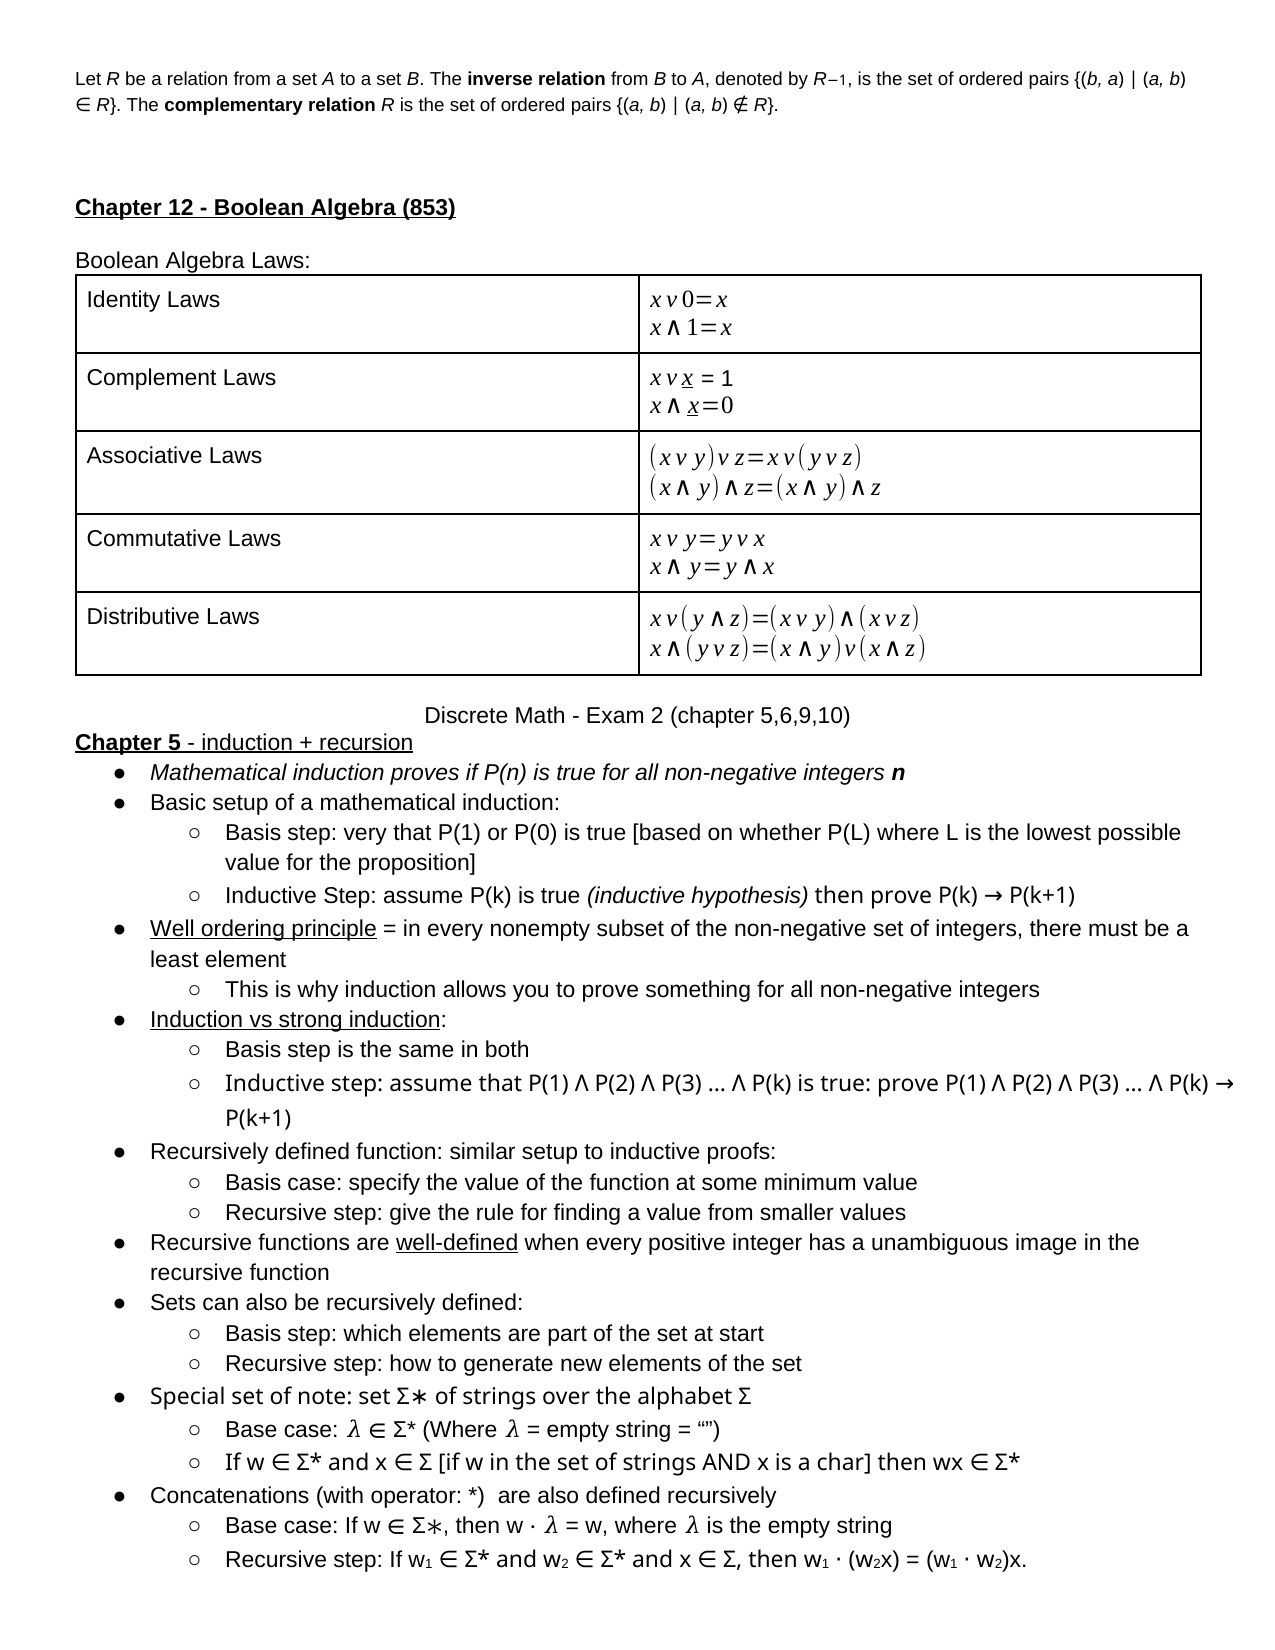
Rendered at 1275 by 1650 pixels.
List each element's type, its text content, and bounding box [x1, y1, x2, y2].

list Special set of note: set Σ∗ of strings over the alphabet Σ [112, 1380, 1237, 1411]
text Discrete Math - Exam 2 (chapter 5,6,9,10) [75, 702, 1200, 728]
table_cell Distributive Laws [77, 593, 638, 674]
list Recursive functions are well-defined when every positive integer has a unambiguous image in the recursive function [112, 1229, 1237, 1286]
text Chapter 5 - induction + recursion [75, 728, 1200, 755]
list Induction vs strong induction: [112, 1006, 1237, 1032]
list Base case: 𝜆 ∈ Σ* (Where 𝜆 = empty string = “”) [187, 1416, 1237, 1442]
list Basis step: which elements are part of the set at start [187, 1319, 1237, 1346]
table_cell Commutative Laws [77, 515, 638, 591]
list Basis case: specify the value of the function at some minimum value [187, 1168, 1237, 1195]
text Let R be a relation from a set A to a set B. The inverse relation from B to A, denoted by R−1, is the set of ordered pairs {(b, a) ∣ (a, b) ∈ R}. The complementary relation R is the set of ordered pairs {(a, b) ∣ (a, b) ∉ R}. [75, 66, 1200, 117]
table_cell [640, 432, 1200, 513]
list Base case: If w ∈ Σ∗, then w ⋅ 𝜆 = w, where 𝜆 is the empty string [187, 1512, 1237, 1539]
list Basic setup of a mathematical induction: [112, 789, 1200, 815]
table_cell = 1 [640, 354, 1200, 430]
text Chapter 12 - Boolean Algebra (853) [75, 194, 1200, 221]
list Basis step is the same in both [187, 1036, 1237, 1063]
list Mathematical induction proves if P(n) is true for all non-negative integers n [112, 759, 1200, 785]
list Inductive step: assume that P(1) Λ P(2) Λ P(3) … Λ P(k) is true: prove P(1) Λ P(2) Λ P(3) … Λ P(k) → P(k+1) [187, 1066, 1237, 1134]
list Concatenations (with operator: *) are also defined recursively [112, 1482, 1237, 1508]
table_cell Complement Laws [77, 354, 638, 430]
table_header [640, 276, 1200, 352]
list Inductive Step: assume P(k) is true (inductive hypothesis) then prove P(k) → P(k+1) [187, 879, 1200, 911]
table_cell [640, 515, 1200, 591]
list If w ∈ Σ* and x ∈ Σ [if w in the set of strings AND x is a char] then wx ∈ Σ* [187, 1446, 1237, 1477]
table_cell Associative Laws [77, 432, 638, 513]
list Basis step: very that P(1) or P(0) is true [based on whether P(L) where L is the lowest possible value for the proposition] [187, 819, 1200, 876]
list Recursively defined function: similar setup to inductive proofs: [112, 1138, 1237, 1165]
list Recursive step: If w1 ∈ Σ* and w2 ∈ Σ* and x ∈ Σ, then w1 ⋅ (w2x) = (w1 ⋅ w2)x. [187, 1542, 1237, 1574]
list This is why induction allows you to prove something for all non-negative integers [187, 976, 1237, 1002]
table_cell [640, 593, 1200, 674]
text Boolean Algebra Laws: [75, 247, 1200, 273]
list Sets can also be recursively defined: [112, 1289, 1237, 1316]
list Recursive step: give the rule for finding a value from smaller values [187, 1199, 1237, 1225]
list Well ordering principle = in every nonempty subset of the non-negative set of integers, there must be a least element [112, 915, 1200, 972]
list Recursive step: how to generate new elements of the set [187, 1350, 1237, 1376]
table_header Identity Laws [77, 276, 638, 352]
